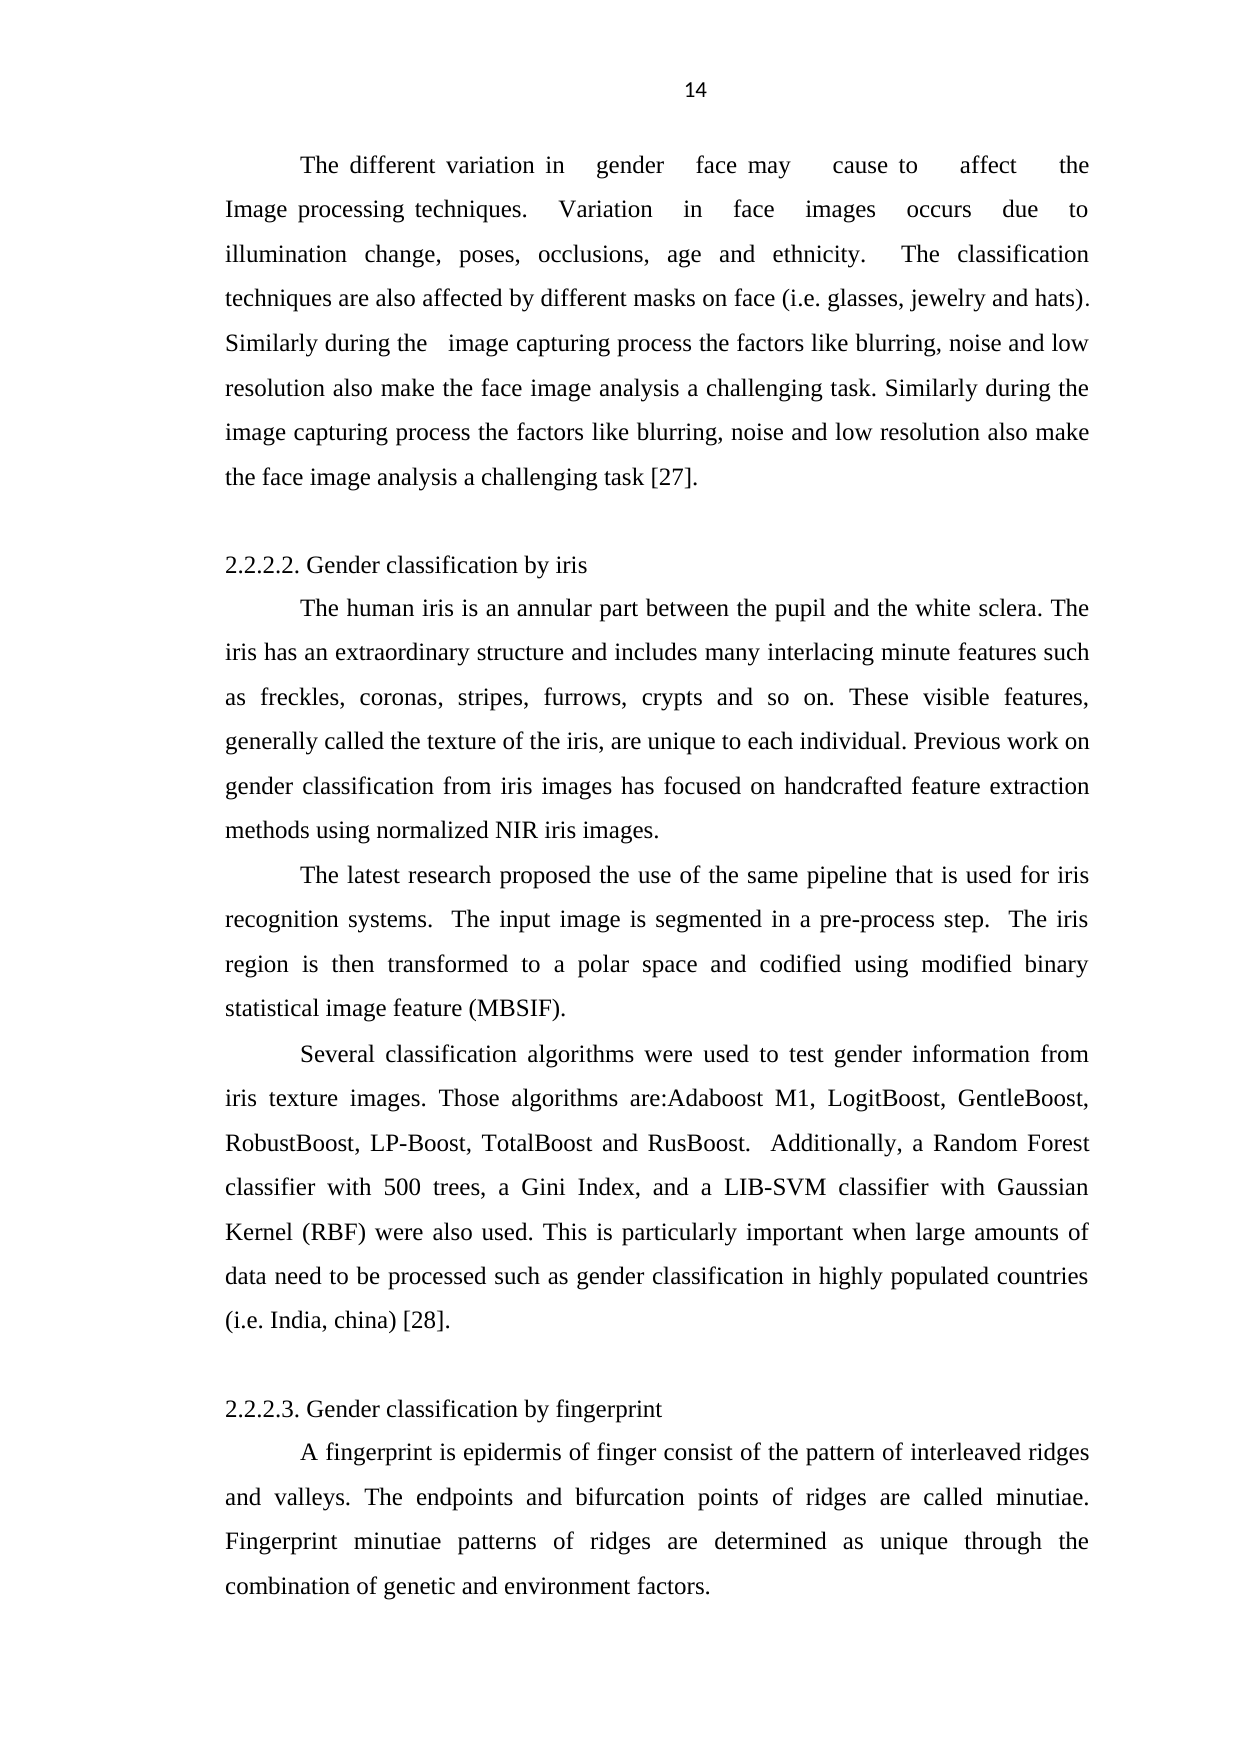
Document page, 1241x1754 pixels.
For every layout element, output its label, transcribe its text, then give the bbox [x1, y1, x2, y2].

text 2.2.2.2. Gender classification by iris [225, 550, 1090, 578]
text A fingerprint is epidermis of finger consist of the pattern of interleaved ridges and valleys. The endpoints and bifurcation points of ridges are called minutiae. Fingerprint minutiae patterns of ridges are determined as unique through the combination of genetic and environment factors. [225, 1437, 1090, 1599]
text The human iris is an annular part between the pupil and the white sclera. The iris has an extraordinary structure and includes many interlacing minute features such as freckles, coronas, stripes, furrows, crypts and so on. These visible features, generally called the texture of the iris, are unique to each individual. Previous work on gender classification from iris images has focused on handcrafted feature extraction methods using normalized NIR iris images. [225, 593, 1090, 844]
text The different variation in gender face may cause to affect the Image processing techniques. Variation in face images occurs due to illumination change, poses, occlusions, age and ethnicity. The classification techniques are also affected by different masks on face (i.e. glasses, jewelry and hats). Similarly during the image capturing process the factors like blurring, noise and low resolution also make the face image analysis a challenging task. Similarly during the image capturing process the factors like blurring, noise and low resolution also make the face image analysis a challenging task [27]. [225, 150, 1090, 490]
text 2.2.2.3. Gender classification by fingerprint [225, 1394, 1090, 1423]
text The latest research proposed the use of the same pipeline that is used for iris recognition systems. The input image is segmented in a pre-process step. The iris region is then transformed to a polar space and codified using modified binary statistical image feature (MBSIF). [225, 860, 1090, 1022]
text Several classification algorithms were used to test gender information from iris texture images. Those algorithms are:Adaboost M1, LogitBoost, GentleBoost, RobustBoost, LP-Boost, TotalBoost and RusBoost. Additionally, a Random Forest classifier with 500 trees, a Gini Index, and a LIB-SVM classifier with Gaussian Kernel (RBF) were also used. This is particularly important when large amounts of data need to be processed such as gender classification in highly populated countries (i.e. India, china) [28]. [225, 1039, 1090, 1334]
